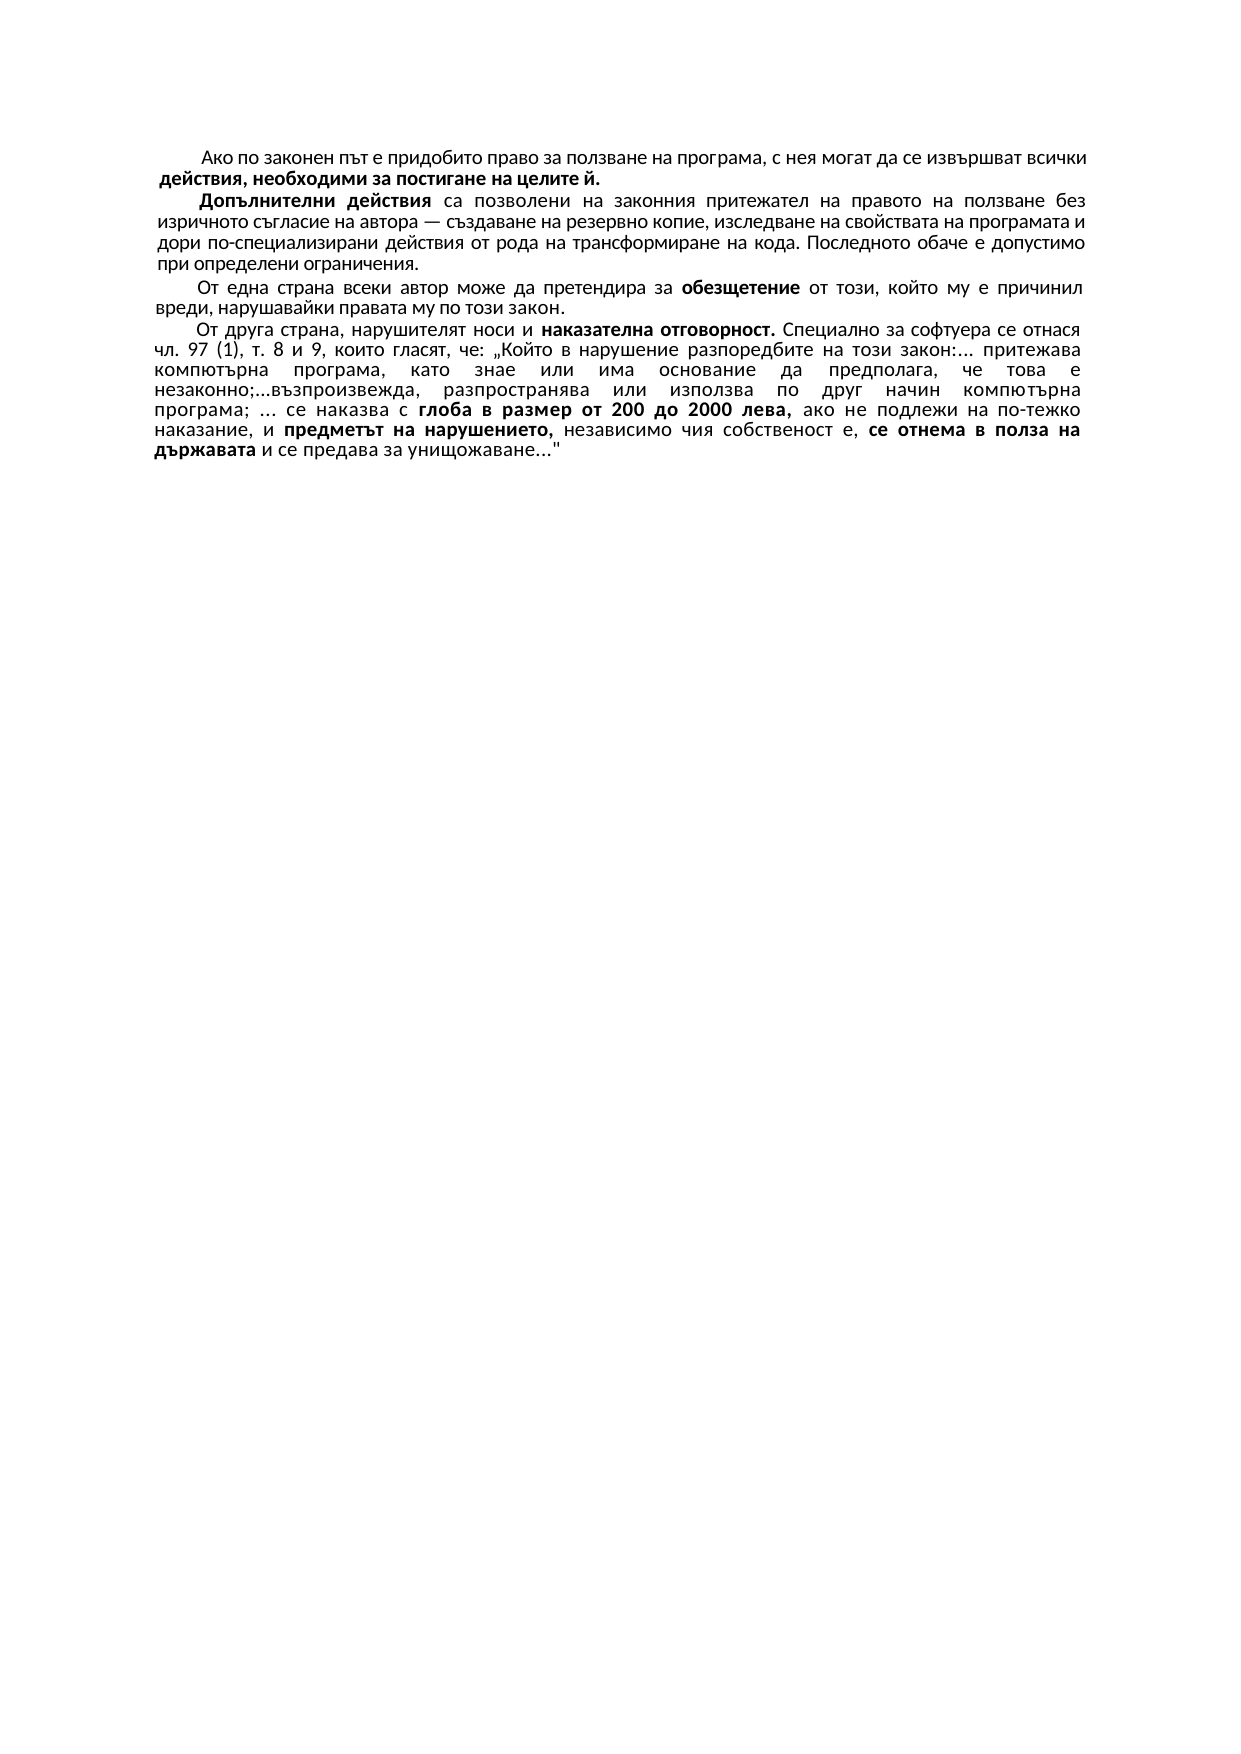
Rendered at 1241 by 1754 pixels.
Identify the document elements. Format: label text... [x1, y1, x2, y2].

text Допълнителни действия са позволени на законния притежател на правото на ползване без изричното съгласие на автора — създаване на резервно копие, изследване на свойствата на програмата и дори по-специализирани действия от рода на трансформиране на кода. Последното обаче е допустимо при определени ограничения. [157, 191, 1086, 275]
text Ако по законен път е придобито право за ползване на програма, с нея могат да се извършват всички действия, необходими за постигане на целите й. [159, 148, 1088, 190]
text От друга страна, нарушителят носи и наказателна отговорност. Специално за софтуера се отнася чл. 97 (1), т. 8 и 9, които гласят, че: „Който в нарушение разпоредбите на този закон:... притежава компютърна програма, като знае или има основание да предполага, че това е незаконно;...възпроизвежда, разпространява или използва по друг начин компютърна програма; ... се наказва с глоба в размер от 200 до 2000 лева, ако не подлежи на по-тежко наказание, и предметът на нарушението, независимо чия собственост е, се отнема в полза на държавата и се предава за унищожаване..." [154, 321, 1081, 461]
text От една страна всеки автор може да претендира за обезщетение от този, който му е причинил вреди, нарушавайки правата му по този закон. [155, 278, 1083, 319]
